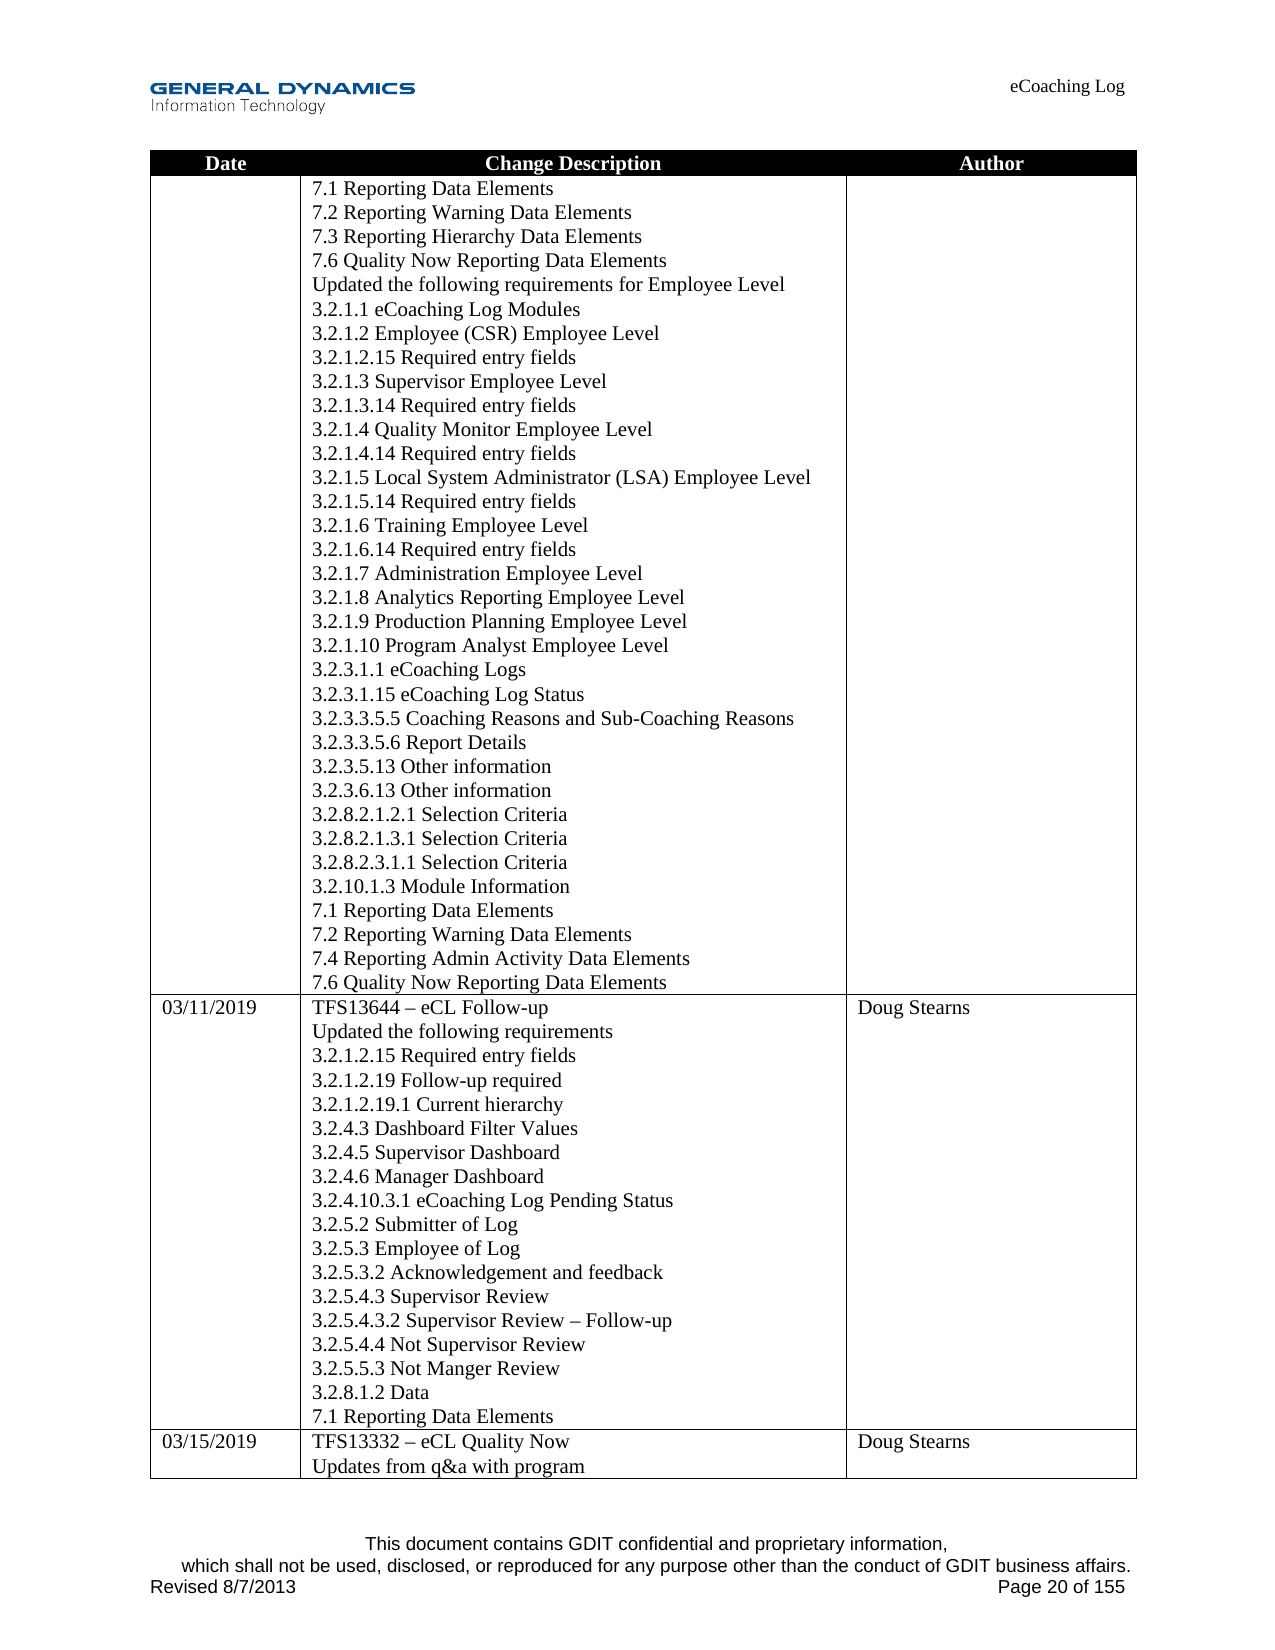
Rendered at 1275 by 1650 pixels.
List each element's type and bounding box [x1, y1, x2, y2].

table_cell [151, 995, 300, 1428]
picture [126, 67, 439, 130]
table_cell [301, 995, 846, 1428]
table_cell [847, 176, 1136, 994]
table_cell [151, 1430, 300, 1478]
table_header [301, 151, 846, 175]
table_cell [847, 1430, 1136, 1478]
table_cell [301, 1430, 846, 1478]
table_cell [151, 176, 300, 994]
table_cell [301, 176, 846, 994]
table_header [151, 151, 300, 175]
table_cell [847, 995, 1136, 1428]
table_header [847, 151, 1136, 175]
